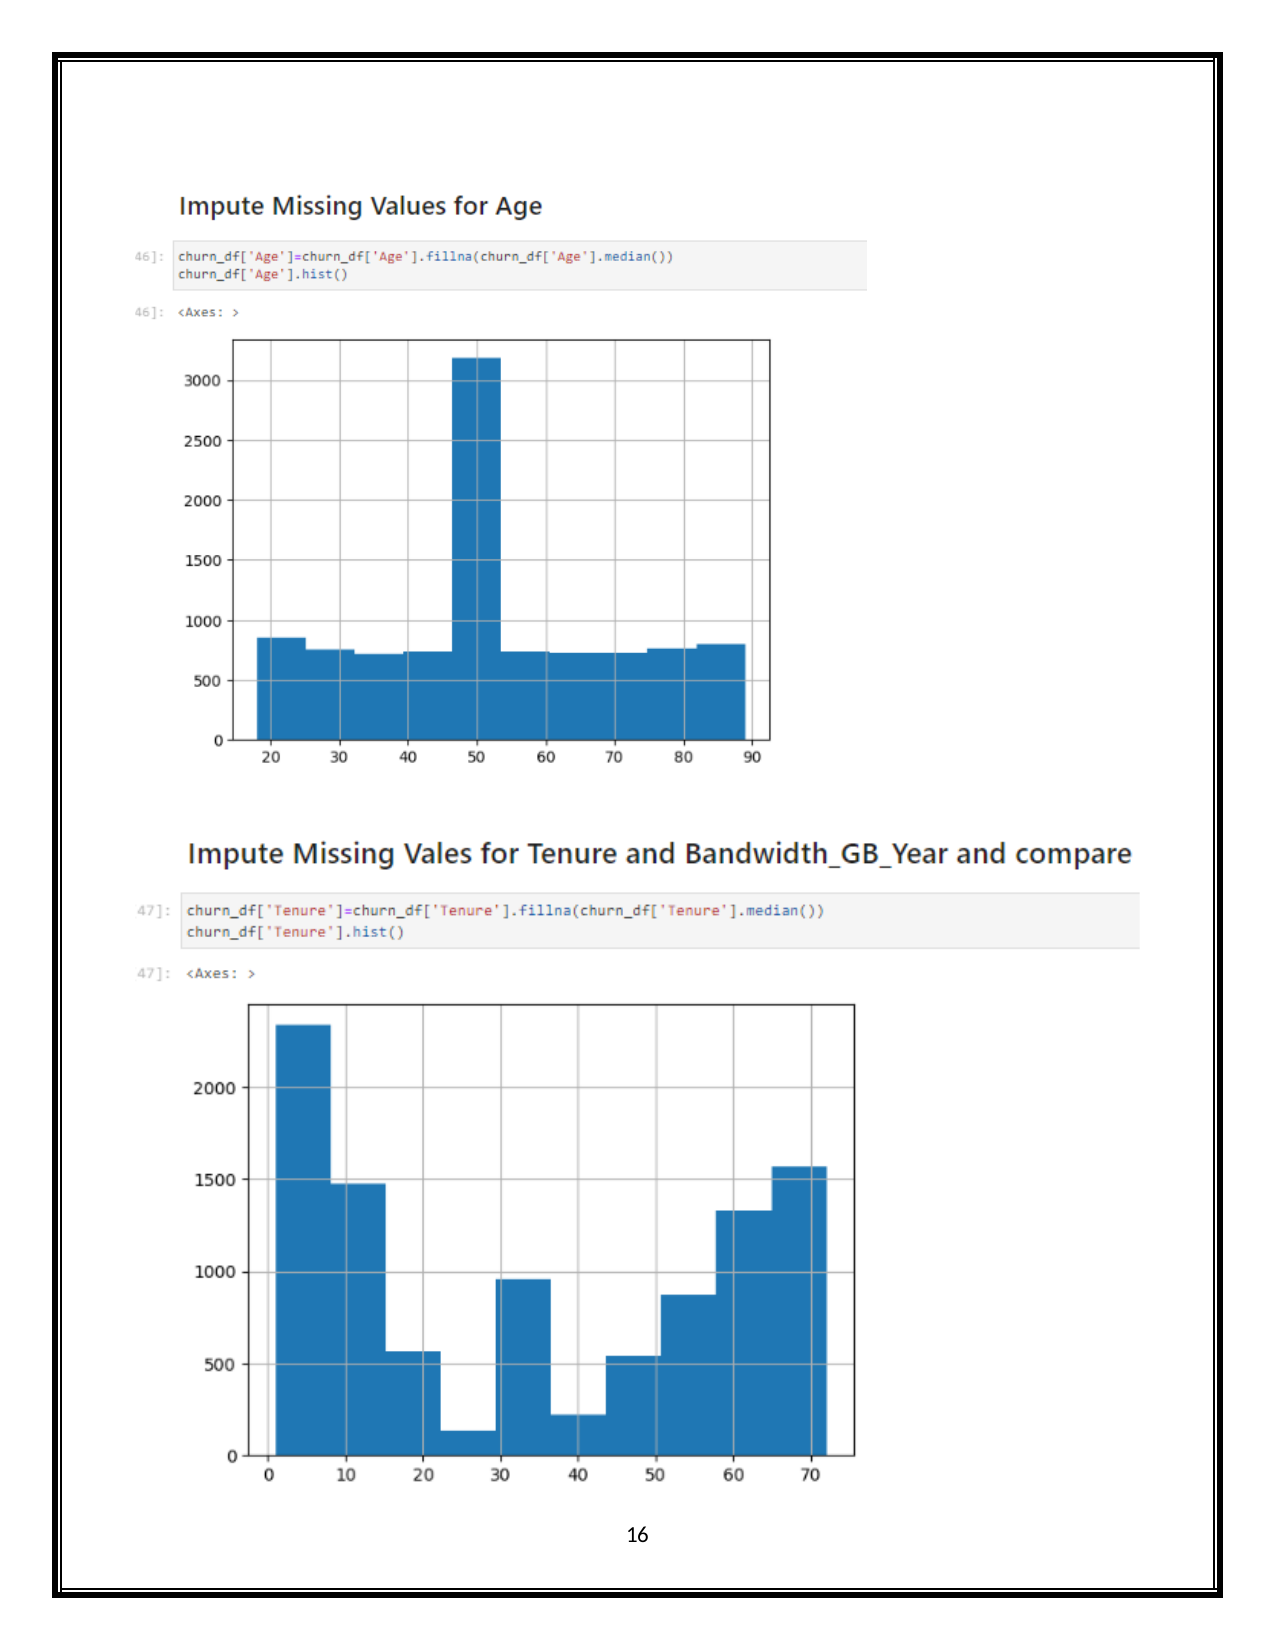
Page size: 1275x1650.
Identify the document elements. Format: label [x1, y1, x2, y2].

picture [135, 833, 1140, 1506]
picture [135, 189, 867, 786]
